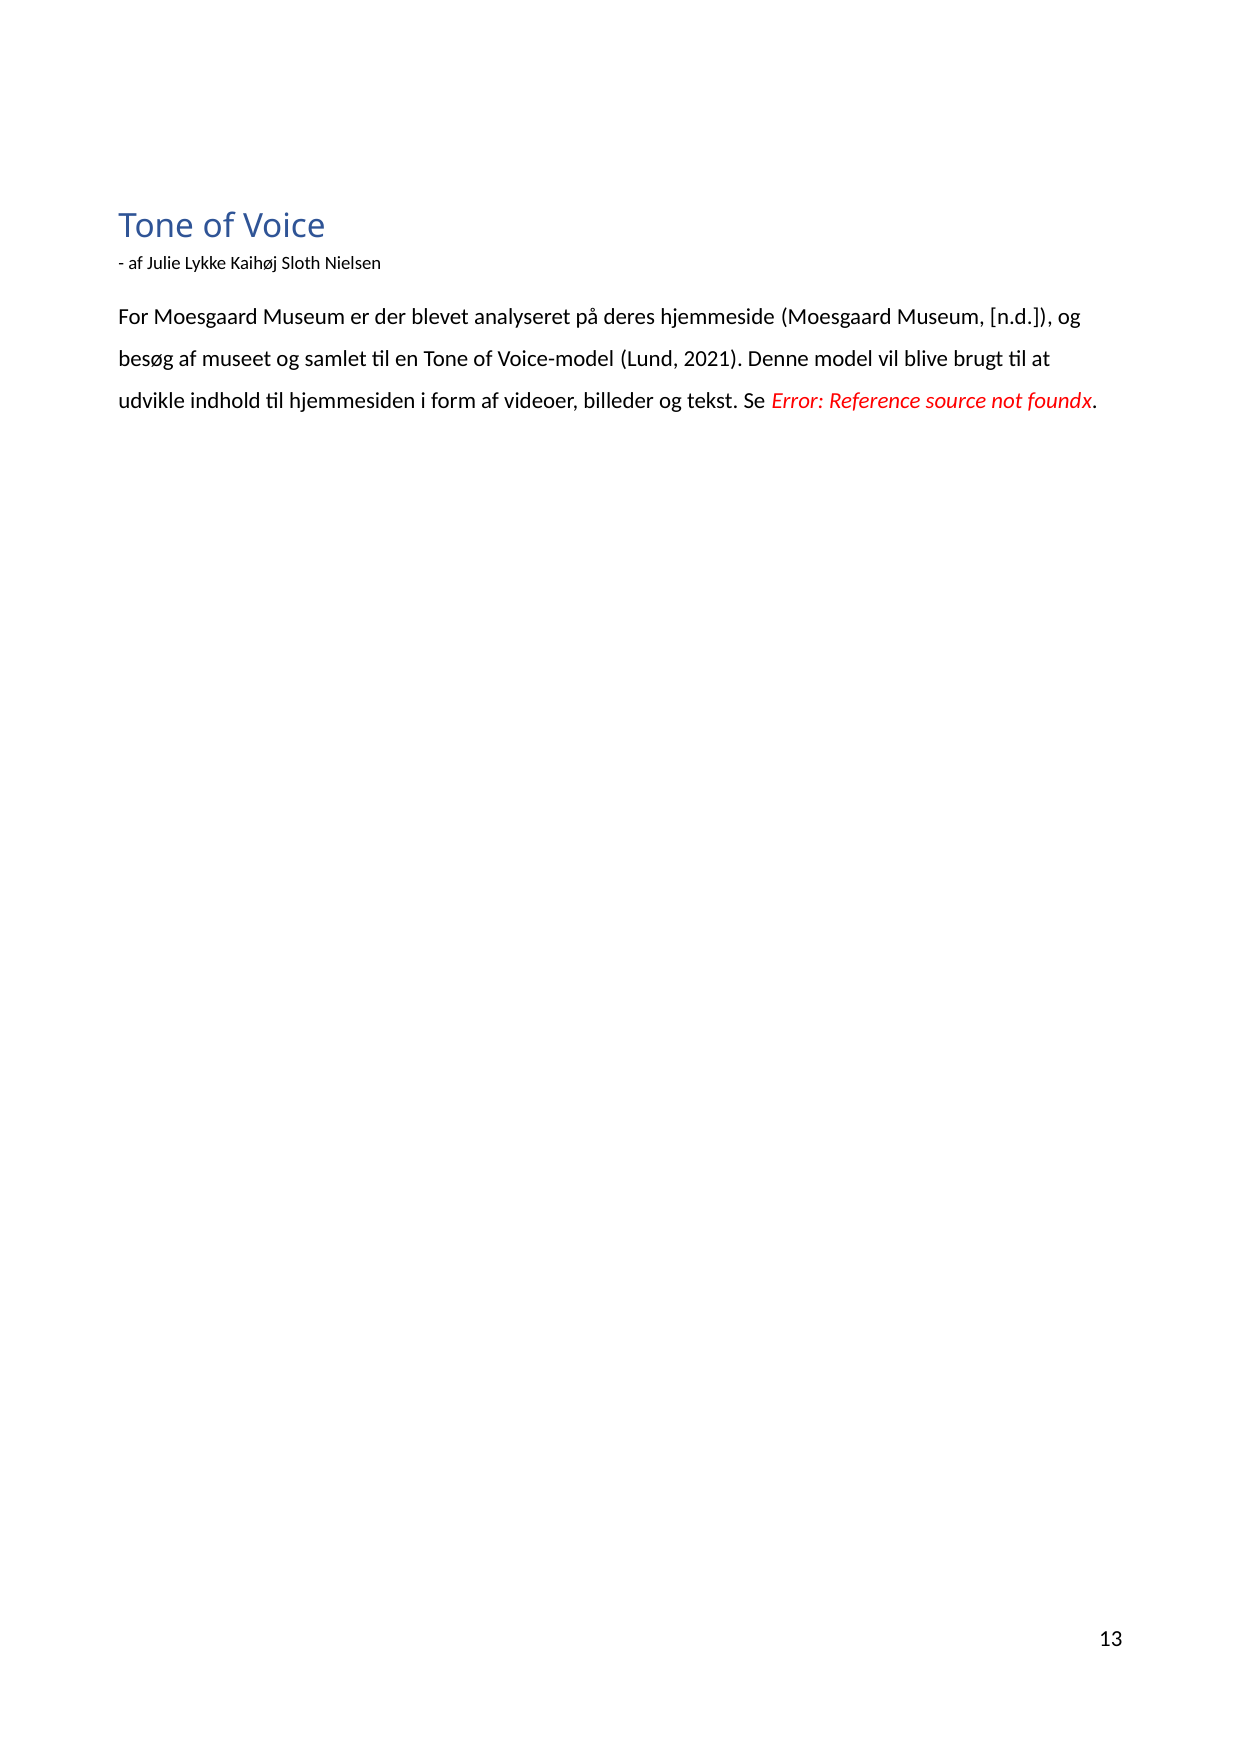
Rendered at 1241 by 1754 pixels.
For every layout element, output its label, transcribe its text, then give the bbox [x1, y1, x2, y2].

subtitle Tone of Voice [118, 202, 1122, 248]
text - af Julie Lykke Kaihøj Sloth Nielsen [118, 251, 1122, 274]
